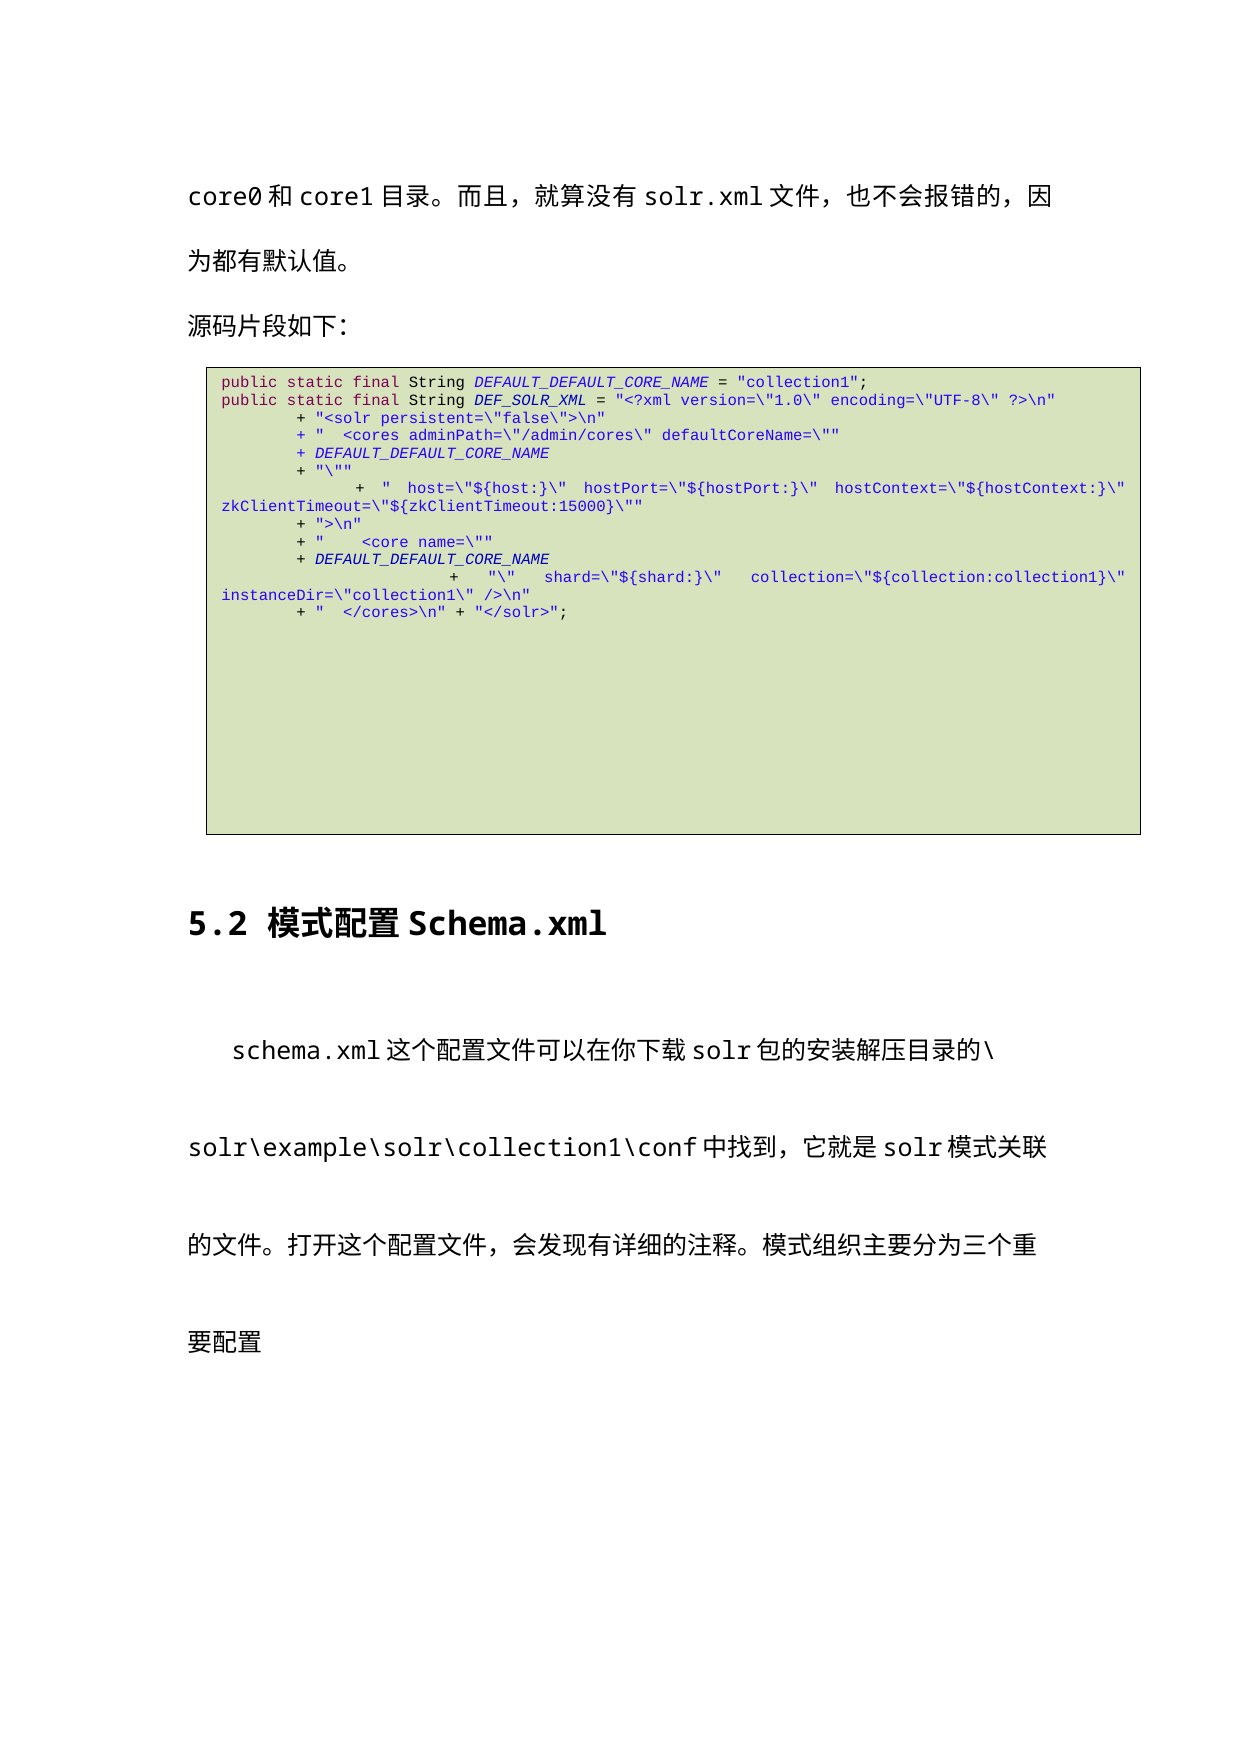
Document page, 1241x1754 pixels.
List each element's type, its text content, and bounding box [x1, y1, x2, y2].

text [187, 162, 1053, 292]
subtitle 5.2 模式配置Schema.xml [187, 888, 1053, 953]
text schema.xml这个配置文件可以在你下载solr包的安装解压目录的\solr\example\solr\collection1\conf中找到，它就是solr模式关联的文件。打开这个配置文件，会发现有详细的注释。模式组织主要分为三个重要配置 [187, 1016, 1053, 1373]
text 源码片段如下： [187, 292, 1053, 357]
